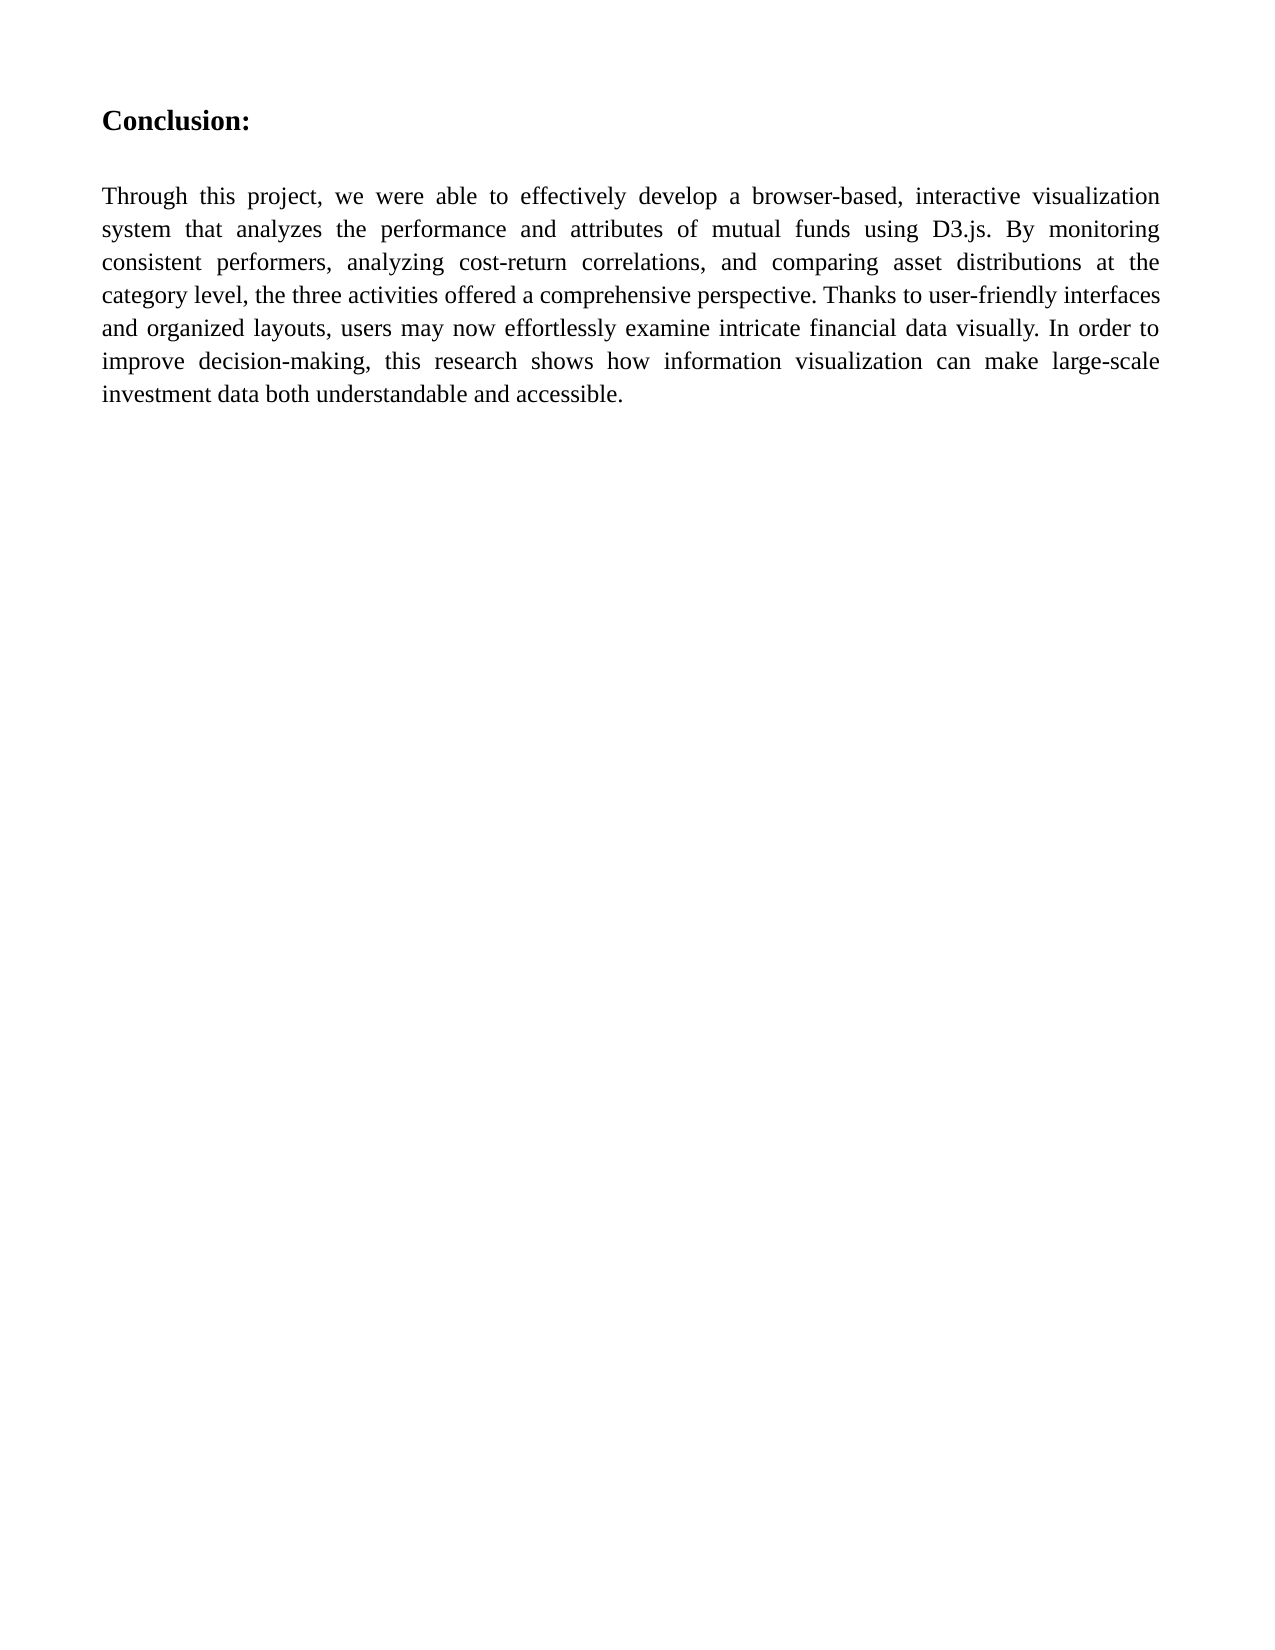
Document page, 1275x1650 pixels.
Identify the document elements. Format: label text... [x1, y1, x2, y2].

text Through this project, we were able to effectively develop a browser-based, interactive visualization system that analyzes the performance and attributes of mutual funds using D3.js. By monitoring consistent performers, analyzing cost-return correlations, and comparing asset distributions at the category level, the three activities offered a comprehensive perspective. Thanks to user-friendly interfaces and organized layouts, users may now effortlessly examine intricate financial data visually. In order to improve decision-making, this research shows how information visualization can make large-scale investment data both understandable and accessible. [102, 181, 1161, 408]
text Conclusion: [102, 103, 1161, 176]
